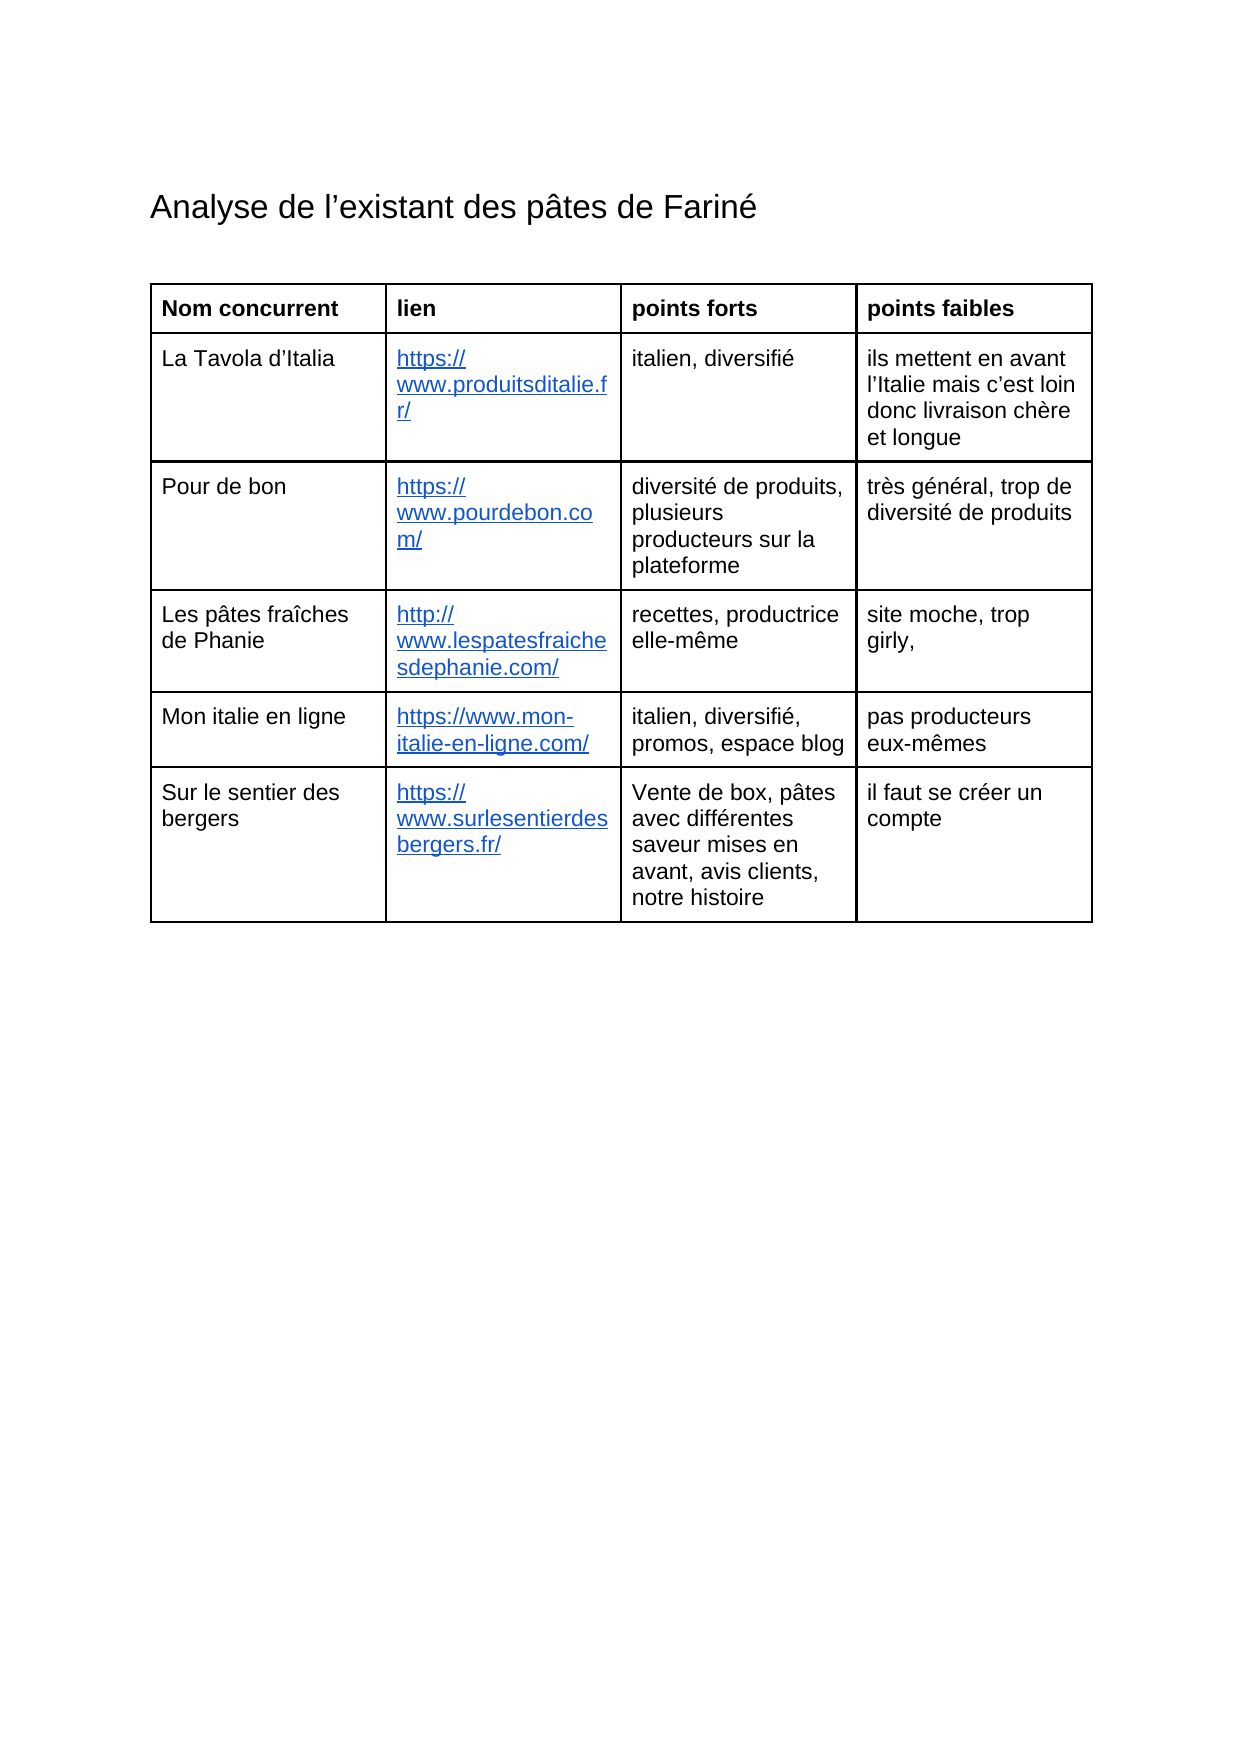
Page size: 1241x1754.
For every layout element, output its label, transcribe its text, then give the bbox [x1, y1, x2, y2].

table_cell Vente de box, pâtes avec différentes saveur mises en avant, avis clients, notre histoire [622, 768, 855, 921]
table_cell italien, diversifié [622, 334, 855, 460]
table_cell il faut se créer un compte [858, 768, 1091, 921]
table_header lien [387, 285, 620, 332]
table_cell recettes, productrice elle-même [622, 591, 855, 691]
table_cell https://www.pourdebon.com/ [387, 463, 620, 589]
table_cell https://www.produitsditalie.fr/ [387, 334, 620, 460]
subtitle Analyse de l’existant des pâtes de Fariné [150, 187, 1090, 226]
table_cell très général, trop de diversité de produits [858, 463, 1091, 589]
table_header Nom concurrent [152, 285, 385, 332]
table_cell ils mettent en avant l’Italie mais c’est loin donc livraison chère et longue [858, 334, 1091, 460]
table_cell Pour de bon [152, 463, 385, 589]
table_cell La Tavola d’Italia [152, 334, 385, 460]
table_cell pas producteurs eux-mêmes [858, 693, 1091, 766]
table_header points faibles [858, 285, 1091, 332]
table_cell https://www.surlesentierdesbergers.fr/ [387, 768, 620, 921]
table_cell italien, diversifié, promos, espace blog [622, 693, 855, 766]
table_header points forts [622, 285, 855, 332]
table_cell Les pâtes fraîches de Phanie [152, 591, 385, 691]
table_cell https://www.mon-italie-en-ligne.com/ [387, 693, 620, 766]
table_cell Mon italie en ligne [152, 693, 385, 766]
table_cell http://www.lespatesfraichesdephanie.com/ [387, 591, 620, 691]
table_cell diversité de produits, plusieurs producteurs sur la plateforme [622, 463, 855, 589]
table_cell site moche, trop girly, [858, 591, 1091, 691]
table_cell Sur le sentier des bergers [152, 768, 385, 921]
